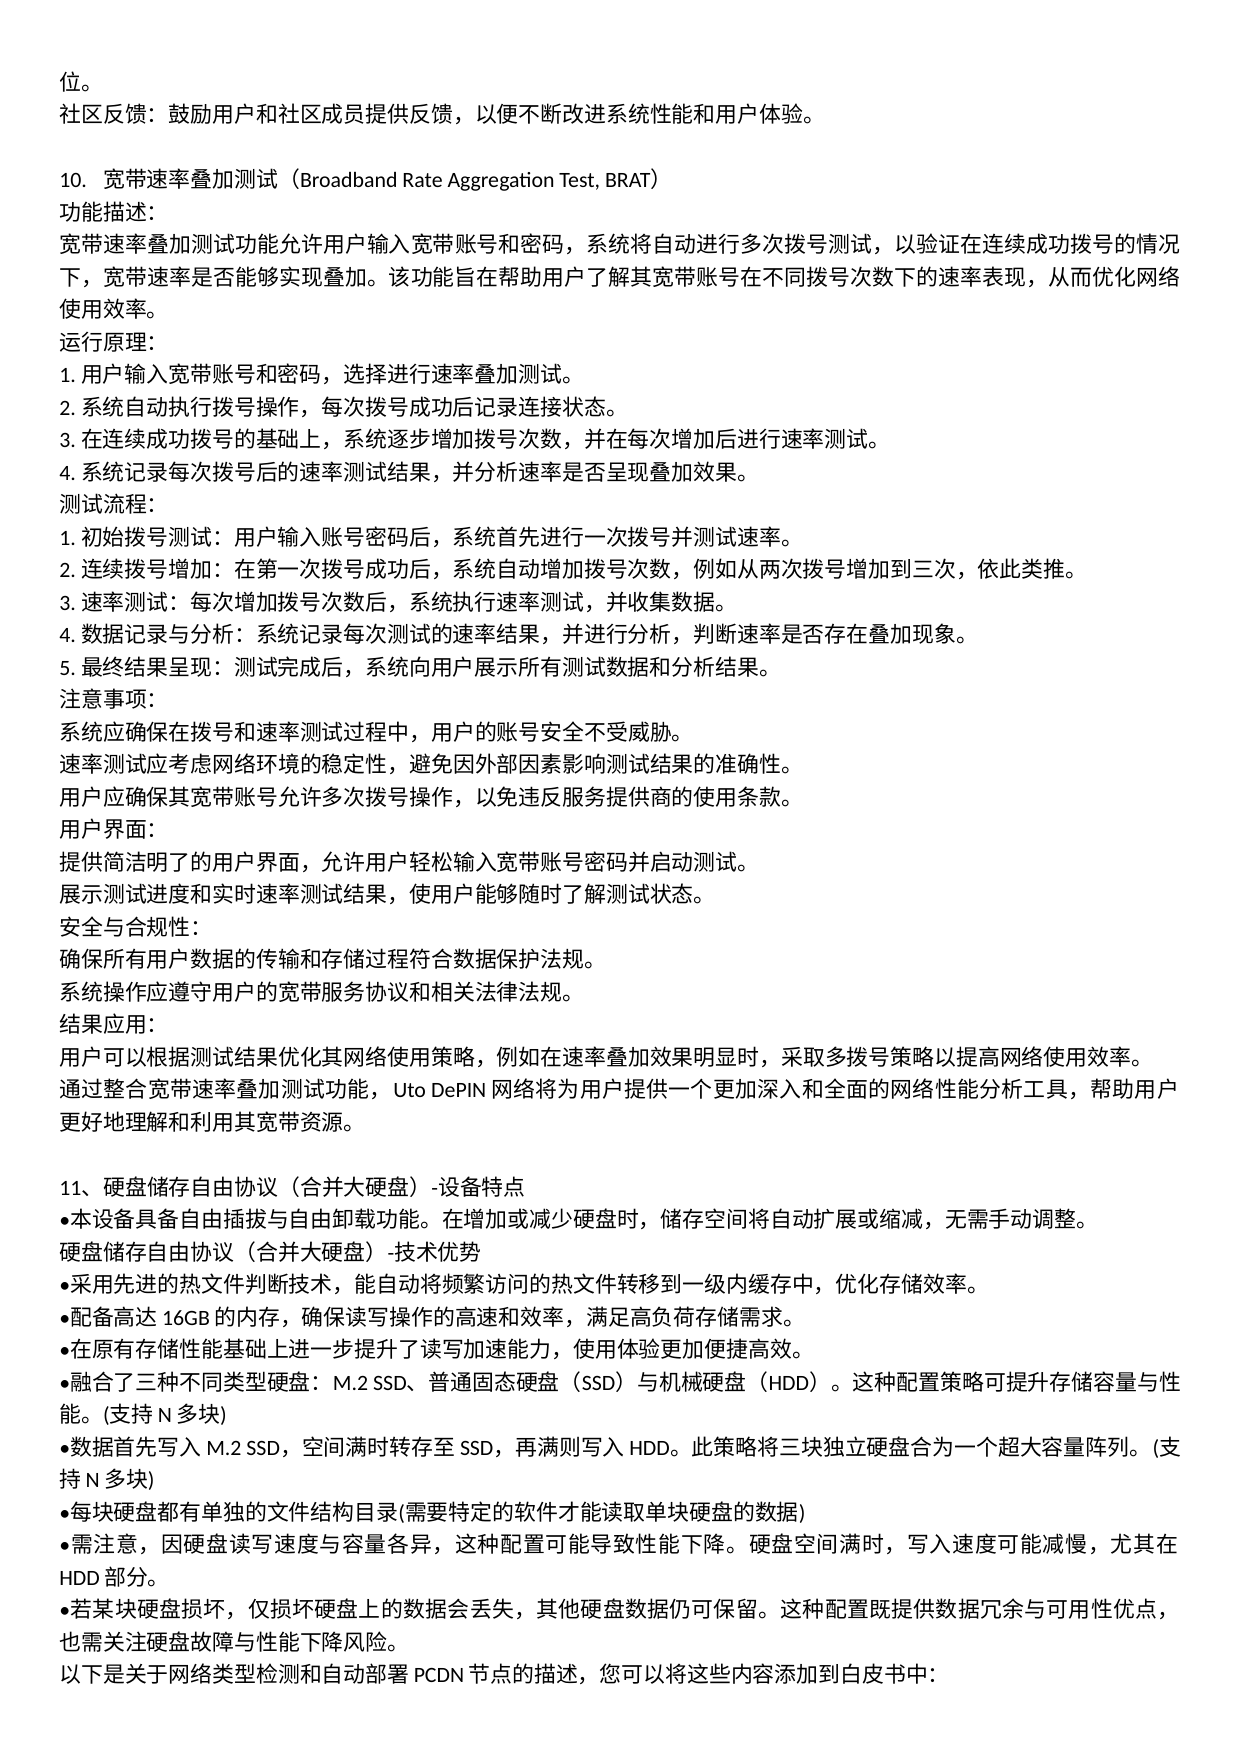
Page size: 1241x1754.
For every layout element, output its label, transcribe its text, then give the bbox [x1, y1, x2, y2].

text 功能描述： [59, 194, 1181, 227]
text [59, 64, 1181, 97]
text 社区反馈：鼓励用户和社区成员提供反馈，以便不断改进系统性能和用户体验。 [59, 97, 1181, 129]
text 宽带速率叠加测试功能允许用户输入宽带账号和密码，系统将自动进行多次拨号测试，以验证在连续成功拨号的情况下，宽带速率是否能够实现叠加。该功能旨在帮助用户了解其宽带账号在不同拨号次数下的速率表现，从而优化网络使用效率。 [59, 227, 1181, 324]
text •若某块硬盘损坏，仅损坏硬盘上的数据会丢失，其他硬盘数据仍可保留。这种配置既提供数据冗余与可用性优点，也需关注硬盘故障与性能下降风险。 [59, 1592, 1181, 1657]
text 硬盘储存自由协议（合并大硬盘）-技术优势 [59, 1234, 1181, 1267]
text •在原有存储性能基础上进一步提升了读写加速能力，使用体验更加便捷高效。 [59, 1332, 1181, 1364]
text 以下是关于网络类型检测和自动部署PCDN节点的描述，您可以将这些内容添加到白皮书中： [59, 1657, 1181, 1689]
text 系统操作应遵守用户的宽带服务协议和相关法律法规。 [59, 974, 1181, 1007]
list 宽带速率叠加测试（Broadband Rate Aggregation Test, BRAT） [59, 162, 1181, 194]
text 2. 连续拨号增加：在第一次拨号成功后，系统自动增加拨号次数，例如从两次拨号增加到三次，依此类推。 [59, 552, 1181, 584]
text 4. 数据记录与分析：系统记录每次测试的速率结果，并进行分析，判断速率是否存在叠加现象。 [59, 617, 1181, 649]
text 运行原理： [59, 324, 1181, 357]
text 5. 最终结果呈现：测试完成后，系统向用户展示所有测试数据和分析结果。 [59, 649, 1181, 682]
text 展示测试进度和实时速率测试结果，使用户能够随时了解测试状态。 [59, 877, 1181, 909]
text 2. 系统自动执行拨号操作，每次拨号成功后记录连接状态。 [59, 389, 1181, 422]
text 测试流程： [59, 487, 1181, 519]
text 注意事项： [59, 682, 1181, 714]
text •采用先进的热文件判断技术，能自动将频繁访问的热文件转移到一级内缓存中，优化存储效率。 [59, 1267, 1181, 1299]
text 用户应确保其宽带账号允许多次拨号操作，以免违反服务提供商的使用条款。 [59, 779, 1181, 812]
text 安全与合规性： [59, 909, 1181, 942]
text 系统应确保在拨号和速率测试过程中，用户的账号安全不受威胁。 [59, 714, 1181, 747]
text 用户界面： [59, 812, 1181, 844]
text 1. 初始拨号测试：用户输入账号密码后，系统首先进行一次拨号并测试速率。 [59, 519, 1181, 552]
text 提供简洁明了的用户界面，允许用户轻松输入宽带账号密码并启动测试。 [59, 844, 1181, 877]
text 用户可以根据测试结果优化其网络使用策略，例如在速率叠加效果明显时，采取多拨号策略以提高网络使用效率。 [59, 1039, 1181, 1072]
text 3. 速率测试：每次增加拨号次数后，系统执行速率测试，并收集数据。 [59, 584, 1181, 617]
text •数据首先写入M.2 SSD，空间满时转存至SSD，再满则写入HDD。此策略将三块独立硬盘合为一个超大容量阵列。(支持N多块) [59, 1429, 1181, 1494]
text 4. 系统记录每次拨号后的速率测试结果，并分析速率是否呈现叠加效果。 [59, 454, 1181, 487]
text 速率测试应考虑网络环境的稳定性，避免因外部因素影响测试结果的准确性。 [59, 747, 1181, 779]
text 3. 在连续成功拨号的基础上，系统逐步增加拨号次数，并在每次增加后进行速率测试。 [59, 422, 1181, 454]
text •每块硬盘都有单独的文件结构目录(需要特定的软件才能读取单块硬盘的数据) [59, 1494, 1181, 1527]
text 结果应用： [59, 1007, 1181, 1039]
text •配备高达16GB的内存，确保读写操作的高速和效率，满足高负荷存储需求。 [59, 1299, 1181, 1332]
text •本设备具备自由插拔与自由卸载功能。在增加或减少硬盘时，储存空间将自动扩展或缩减，无需手动调整。 [59, 1202, 1181, 1234]
text 1. 用户输入宽带账号和密码，选择进行速率叠加测试。 [59, 357, 1181, 389]
text 11、硬盘储存自由协议（合并大硬盘）-设备特点 [59, 1169, 1181, 1202]
text •融合了三种不同类型硬盘：M.2 SSD、普通固态硬盘（SSD）与机械硬盘（HDD）。这种配置策略可提升存储容量与性能。(支持N多块) [59, 1364, 1181, 1429]
text •需注意，因硬盘读写速度与容量各异，这种配置可能导致性能下降。硬盘空间满时，写入速度可能减慢，尤其在HDD部分。 [59, 1527, 1181, 1592]
text 确保所有用户数据的传输和存储过程符合数据保护法规。 [59, 942, 1181, 974]
text 通过整合宽带速率叠加测试功能，Uto DePIN网络将为用户提供一个更加深入和全面的网络性能分析工具，帮助用户更好地理解和利用其宽带资源。 [59, 1072, 1181, 1137]
